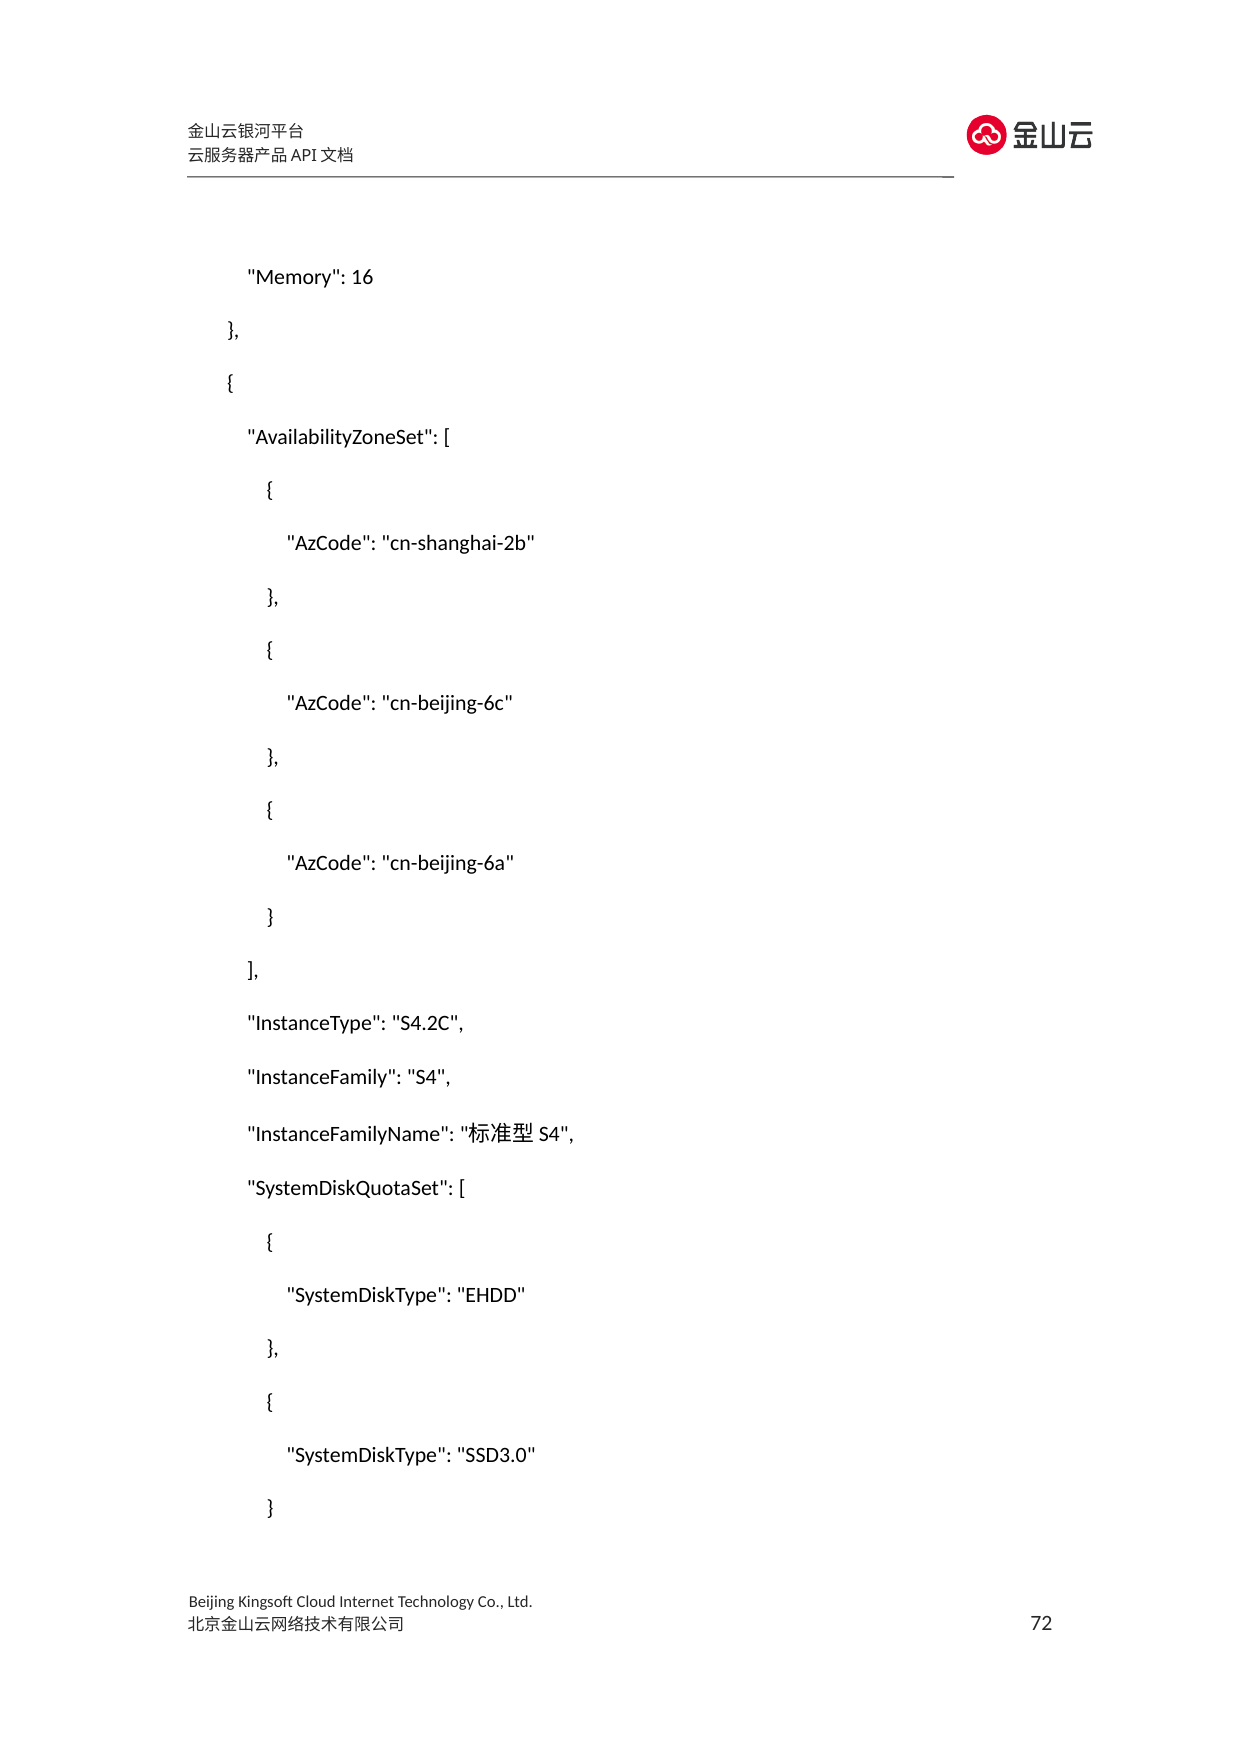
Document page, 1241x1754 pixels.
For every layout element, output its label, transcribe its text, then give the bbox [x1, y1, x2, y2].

picture [966, 114, 1093, 155]
